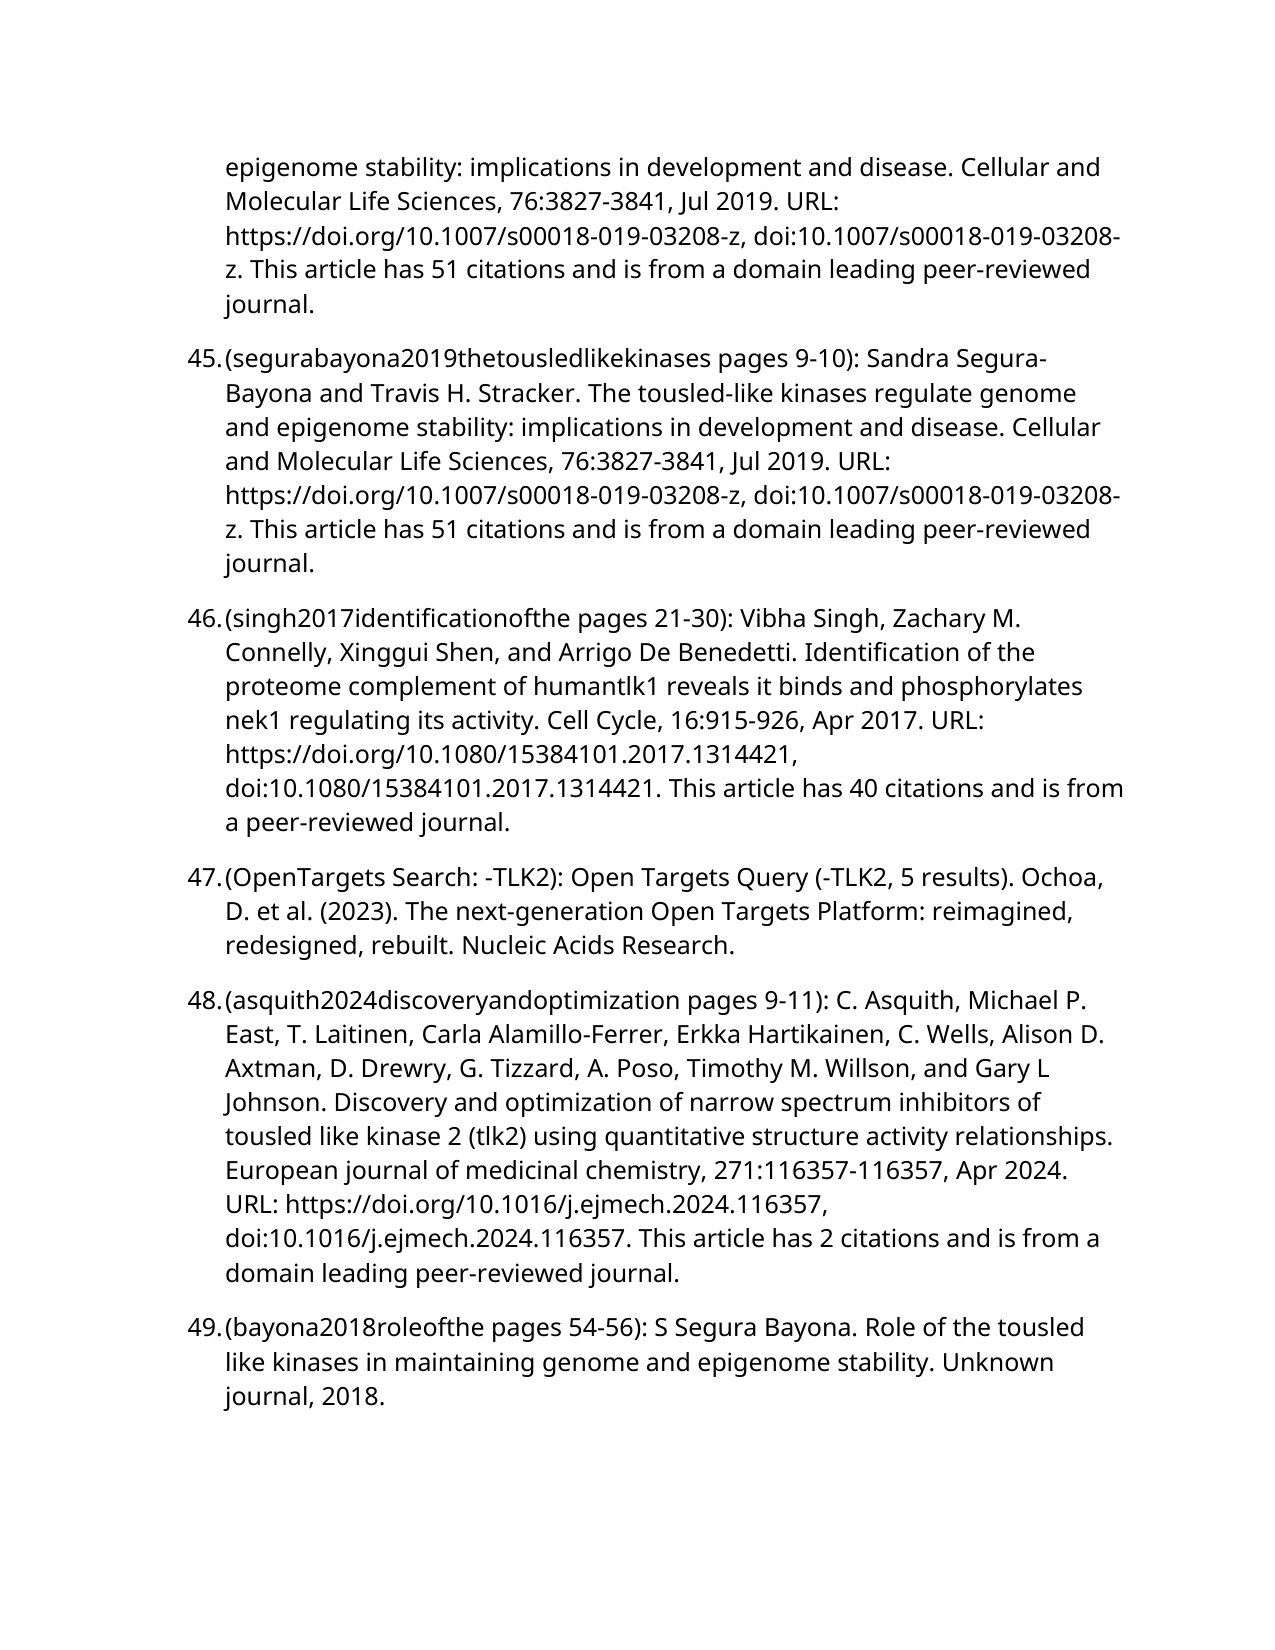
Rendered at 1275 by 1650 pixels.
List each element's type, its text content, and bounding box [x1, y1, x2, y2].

list (OpenTargets Search: -TLK2): Open Targets Query (-TLK2, 5 results). Ochoa, D. et al. (2023). The next-generation Open Targets Platform: reimagined, redesigned, rebuilt. Nucleic Acids Research. [187, 860, 1125, 962]
list (asquith2024discoveryandoptimization pages 9-11): C. Asquith, Michael P. East, T. Laitinen, Carla Alamillo-Ferrer, Erkka Hartikainen, C. Wells, Alison D. Axtman, D. Drewry, G. Tizzard, A. Poso, Timothy M. Willson, and Gary L Johnson. Discovery and optimization of narrow spectrum inhibitors of tousled like kinase 2 (tlk2) using quantitative structure activity relationships. European journal of medicinal chemistry, 271:116357-116357, Apr 2024. URL: https://doi.org/10.1016/j.ejmech.2024.116357, doi:10.1016/j.ejmech.2024.116357. This article has 2 citations and is from a domain leading peer-reviewed journal. [187, 983, 1125, 1289]
list (bayona2018roleofthe pages 54-56): S Segura Bayona. Role of the tousled like kinases in maintaining genome and epigenome stability. Unknown journal, 2018. [187, 1310, 1125, 1412]
list (segurabayona2019thetousledlikekinases pages 9-10): Sandra Segura-Bayona and Travis H. Stracker. The tousled-like kinases regulate genome and epigenome stability: implications in development and disease. Cellular and Molecular Life Sciences, 76:3827-3841, Jul 2019. URL: https://doi.org/10.1007/s00018-019-03208-z, doi:10.1007/s00018-019-03208-z. This article has 51 citations and is from a domain leading peer-reviewed journal. [187, 341, 1125, 579]
list (singh2017identificationofthe pages 21-30): Vibha Singh, Zachary M. Connelly, Xinggui Shen, and Arrigo De Benedetti. Identification of the proteome complement of humantlk1 reveals it binds and phosphorylates nek1 regulating its activity. Cell Cycle, 16:915-926, Apr 2017. URL: https://doi.org/10.1080/15384101.2017.1314421, doi:10.1080/15384101.2017.1314421. This article has 40 citations and is from a peer-reviewed journal. [187, 600, 1125, 839]
